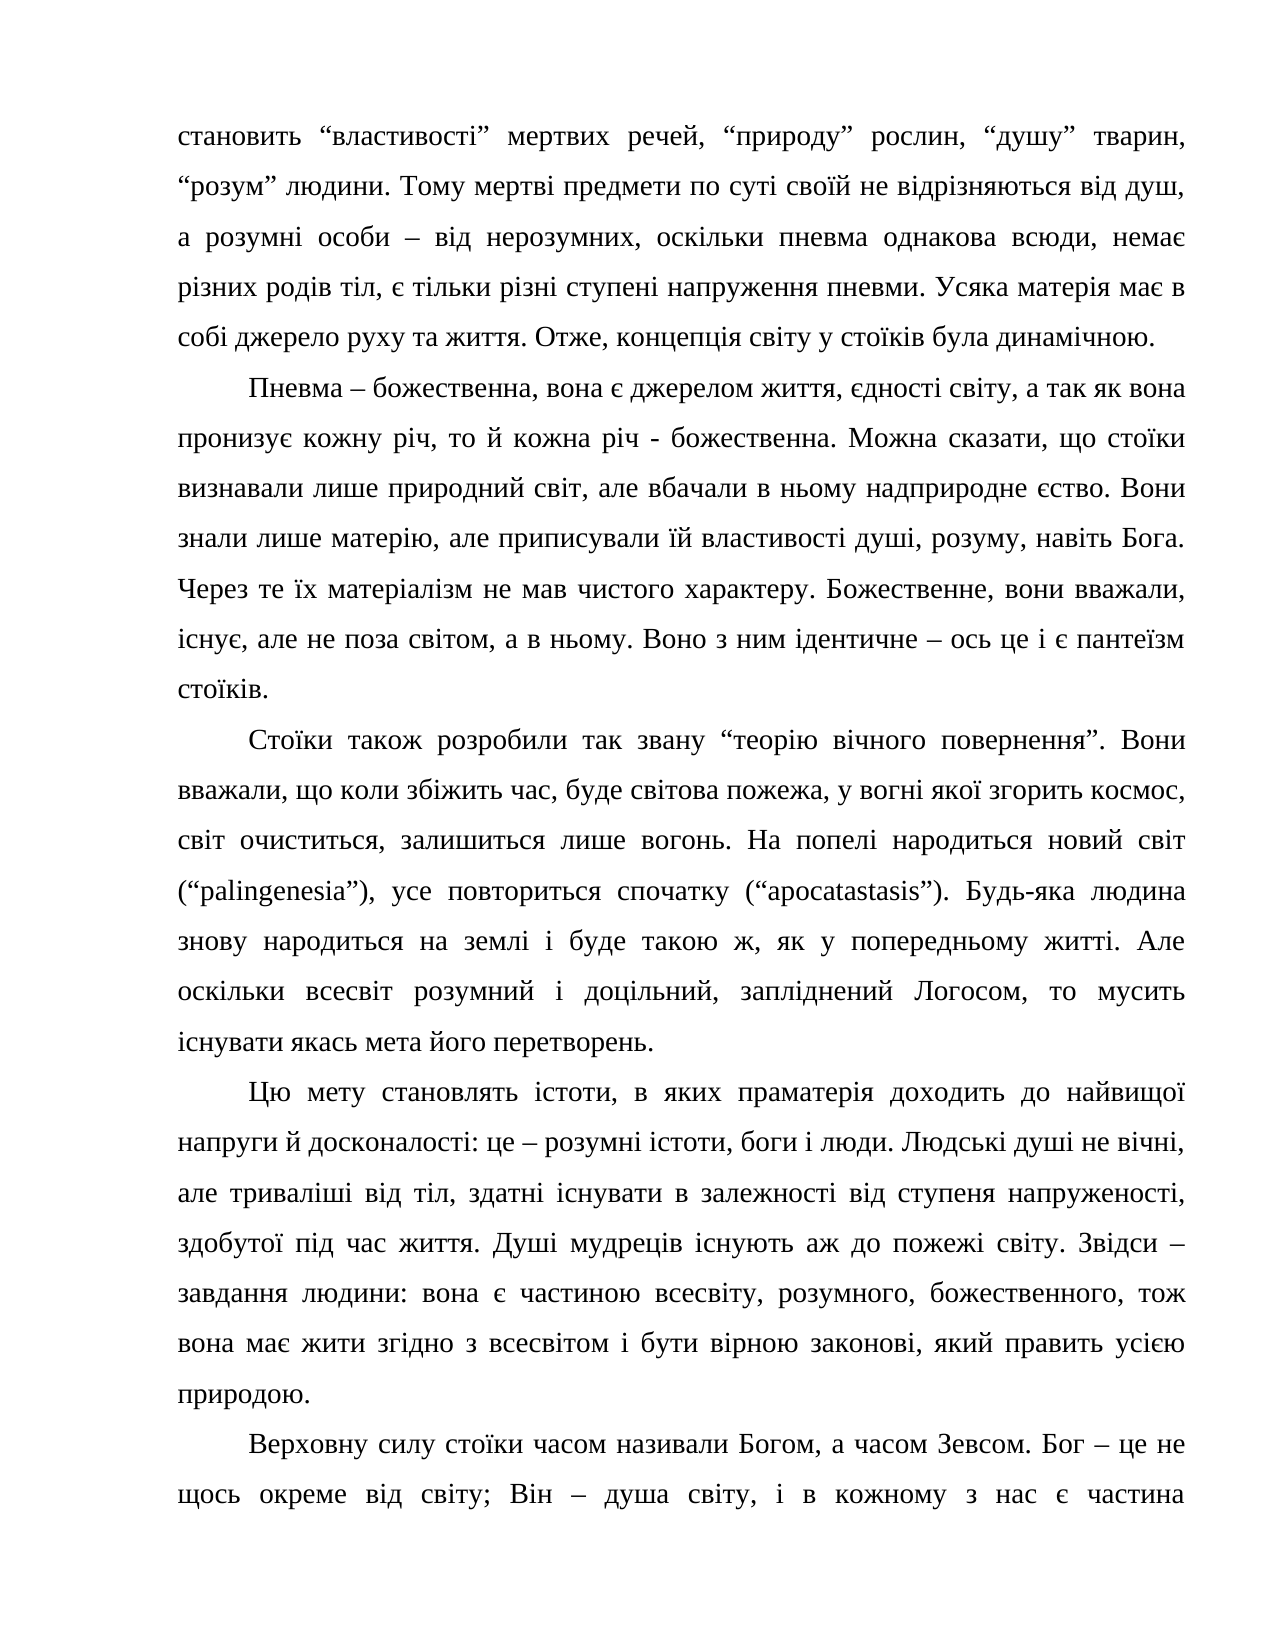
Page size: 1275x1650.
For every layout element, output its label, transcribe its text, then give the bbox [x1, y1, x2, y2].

text Цю мету становлять істоти, в яких праматерія доходить до найвищої напруги й досконалості: це – розумні істоти, боги і люди. Людські душі не вічні, але триваліші від тіл, здатні існувати в залежності від ступеня напруженості, здобутої під час життя. Душі мудреців існують аж до пожежі світу. Звідси – завдання людини: вона є частиною всесвіту, розумного, божественного, тож вона має жити згідно з всесвітом і бути вірною законові, який править усією природою. [177, 1074, 1186, 1409]
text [177, 1426, 1186, 1510]
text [177, 118, 1186, 353]
text Стоїки також розробили так звану “теорію вічного повернення”. Вони вважали, що коли збіжить час, буде світова пожежа, у вогні якої згорить космос, світ очиститься, залишиться лише вогонь. На попелі народиться новий світ (“palingenesia”), усе повториться спочатку (“apocatastasis”). Будь-яка людина знову народиться на землі і буде такою ж, як у попередньому житті. Але оскільки всесвіт розумний і доцільний, запліднений Логосом, то мусить існувати якась мета його перетворень. [177, 722, 1186, 1057]
text Пневма – божественна, вона є джерелом життя, єдності світу, а так як вона пронизує кожну річ, то й кожна річ - божественна. Можна сказати, що стоїки визнавали лише природний світ, але вбачали в ньому надприродне єство. Вони знали лише матерію, але приписували їй властивості душі, розуму, навіть Бога. Через те їх матеріалізм не мав чистого характеру. Божественне, вони вважали, існує, але не поза світом, а в ньому. Воно з ним ідентичне – ось це і є пантеїзм стоїків. [177, 370, 1186, 705]
